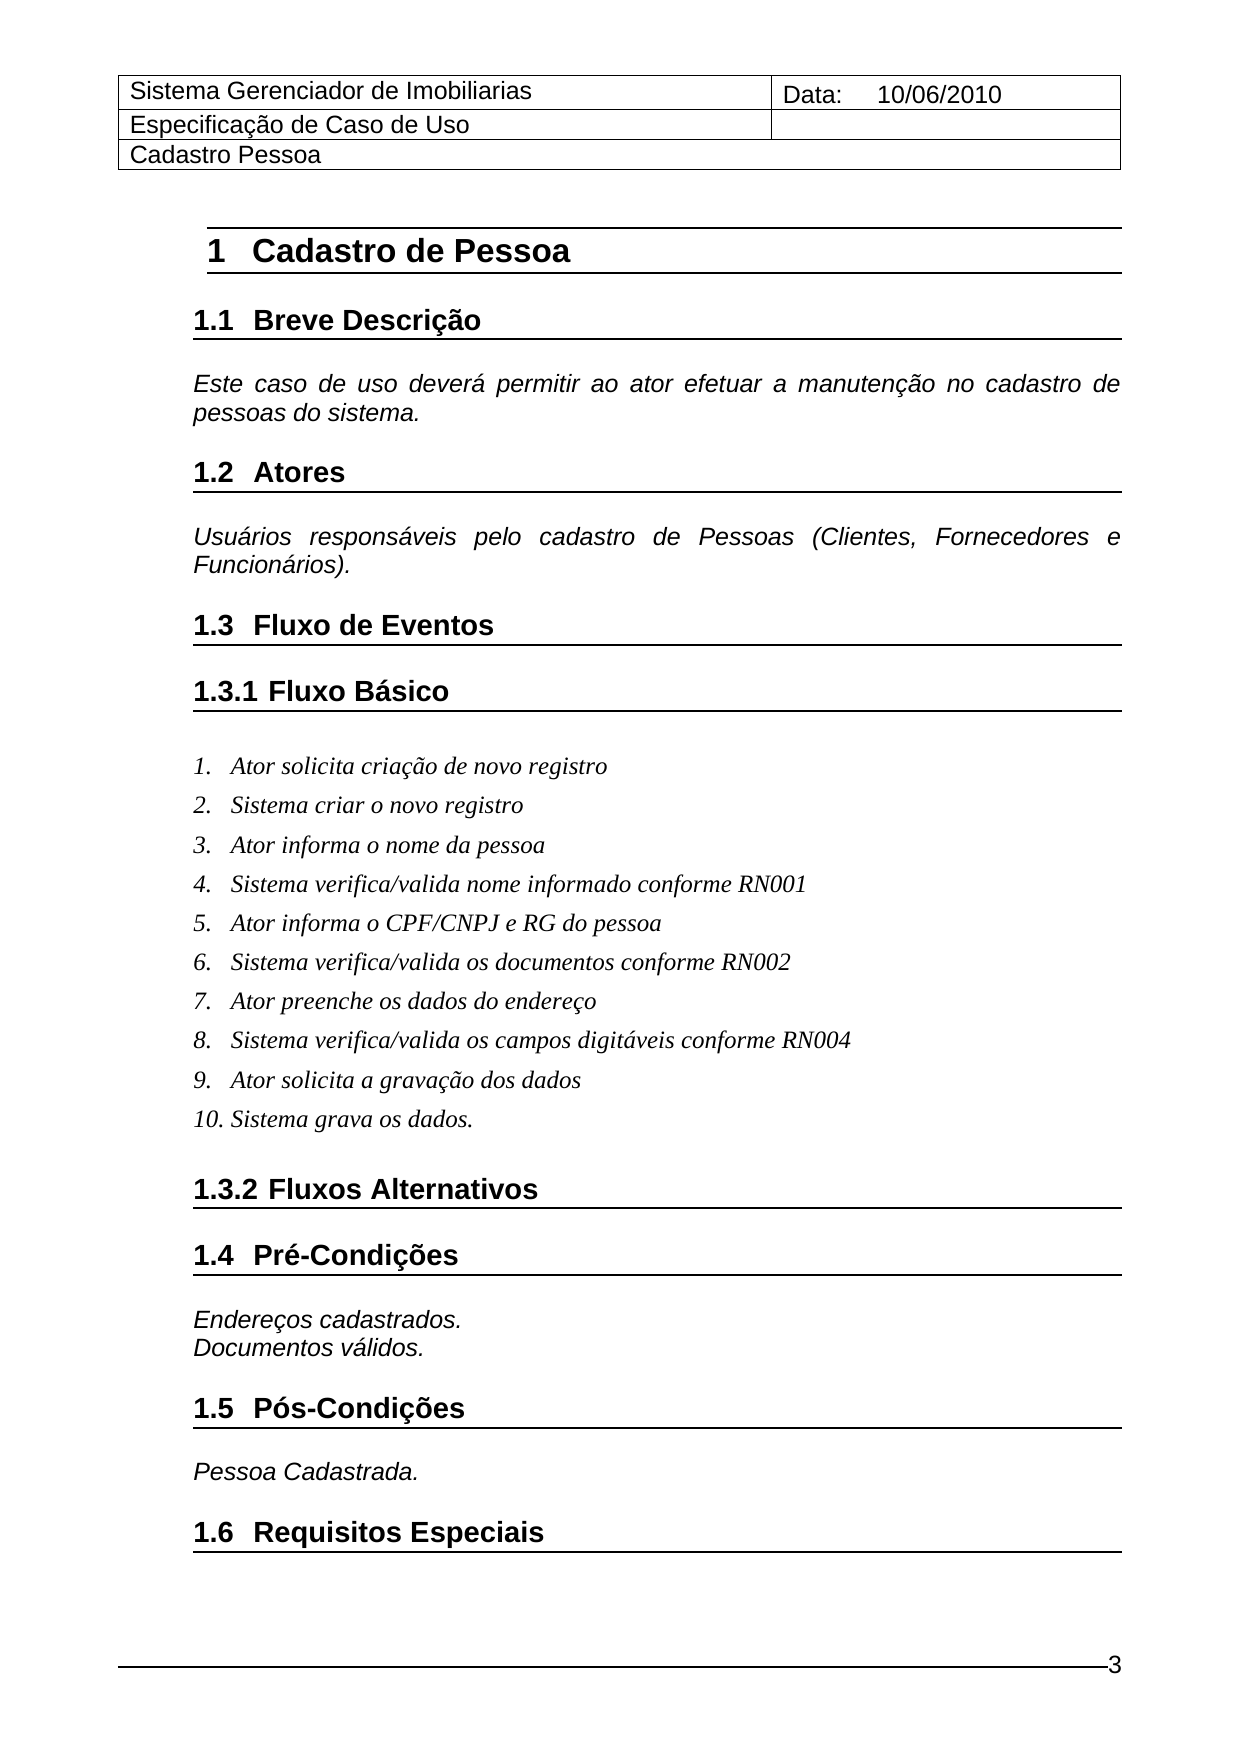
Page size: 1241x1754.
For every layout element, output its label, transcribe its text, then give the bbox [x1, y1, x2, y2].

list Sistema verifica/valida os campos digitáveis conforme RN004 [193, 1026, 1122, 1054]
subtitle Pré-Condições [193, 1238, 1122, 1274]
subtitle Cadastro de Pessoa [207, 229, 1122, 272]
list Sistema criar o novo registro [193, 791, 1122, 819]
subtitle Pós-Condições [193, 1391, 1122, 1427]
subtitle Fluxos Alternativos [193, 1172, 1122, 1207]
text Pessoa Cadastrada. [193, 1457, 1122, 1486]
list Ator solicita a gravação dos dados [193, 1065, 1122, 1093]
list Ator solicita criação de novo registro [193, 751, 1122, 780]
subtitle Breve Descrição [193, 303, 1122, 338]
subtitle Requisitos Especiais [193, 1515, 1122, 1551]
text Usuários responsáveis pelo cadastro de Pessoas (Clientes, Fornecedores e Funcionários). [193, 522, 1122, 579]
text Endereços cadastrados. [193, 1305, 1122, 1333]
list Ator informa o CPF/CNPJ e RG do pessoa [193, 908, 1122, 937]
list Sistema verifica/valida os documentos conforme RN002 [193, 947, 1122, 976]
text Documentos válidos. [193, 1333, 1122, 1362]
list Ator preenche os dados do endereço [193, 986, 1122, 1015]
subtitle Fluxo de Eventos [193, 608, 1122, 644]
subtitle Atores [193, 455, 1122, 491]
list Ator informa o nome da pessoa [193, 830, 1122, 858]
list Sistema verifica/valida nome informado conforme RN001 [193, 869, 1122, 898]
list Sistema grava os dados. [193, 1104, 1122, 1133]
text Este caso de uso deverá permitir ao ator efetuar a manutenção no cadastro de pessoas do sistema. [193, 369, 1122, 427]
subtitle Fluxo Básico [193, 674, 1122, 710]
